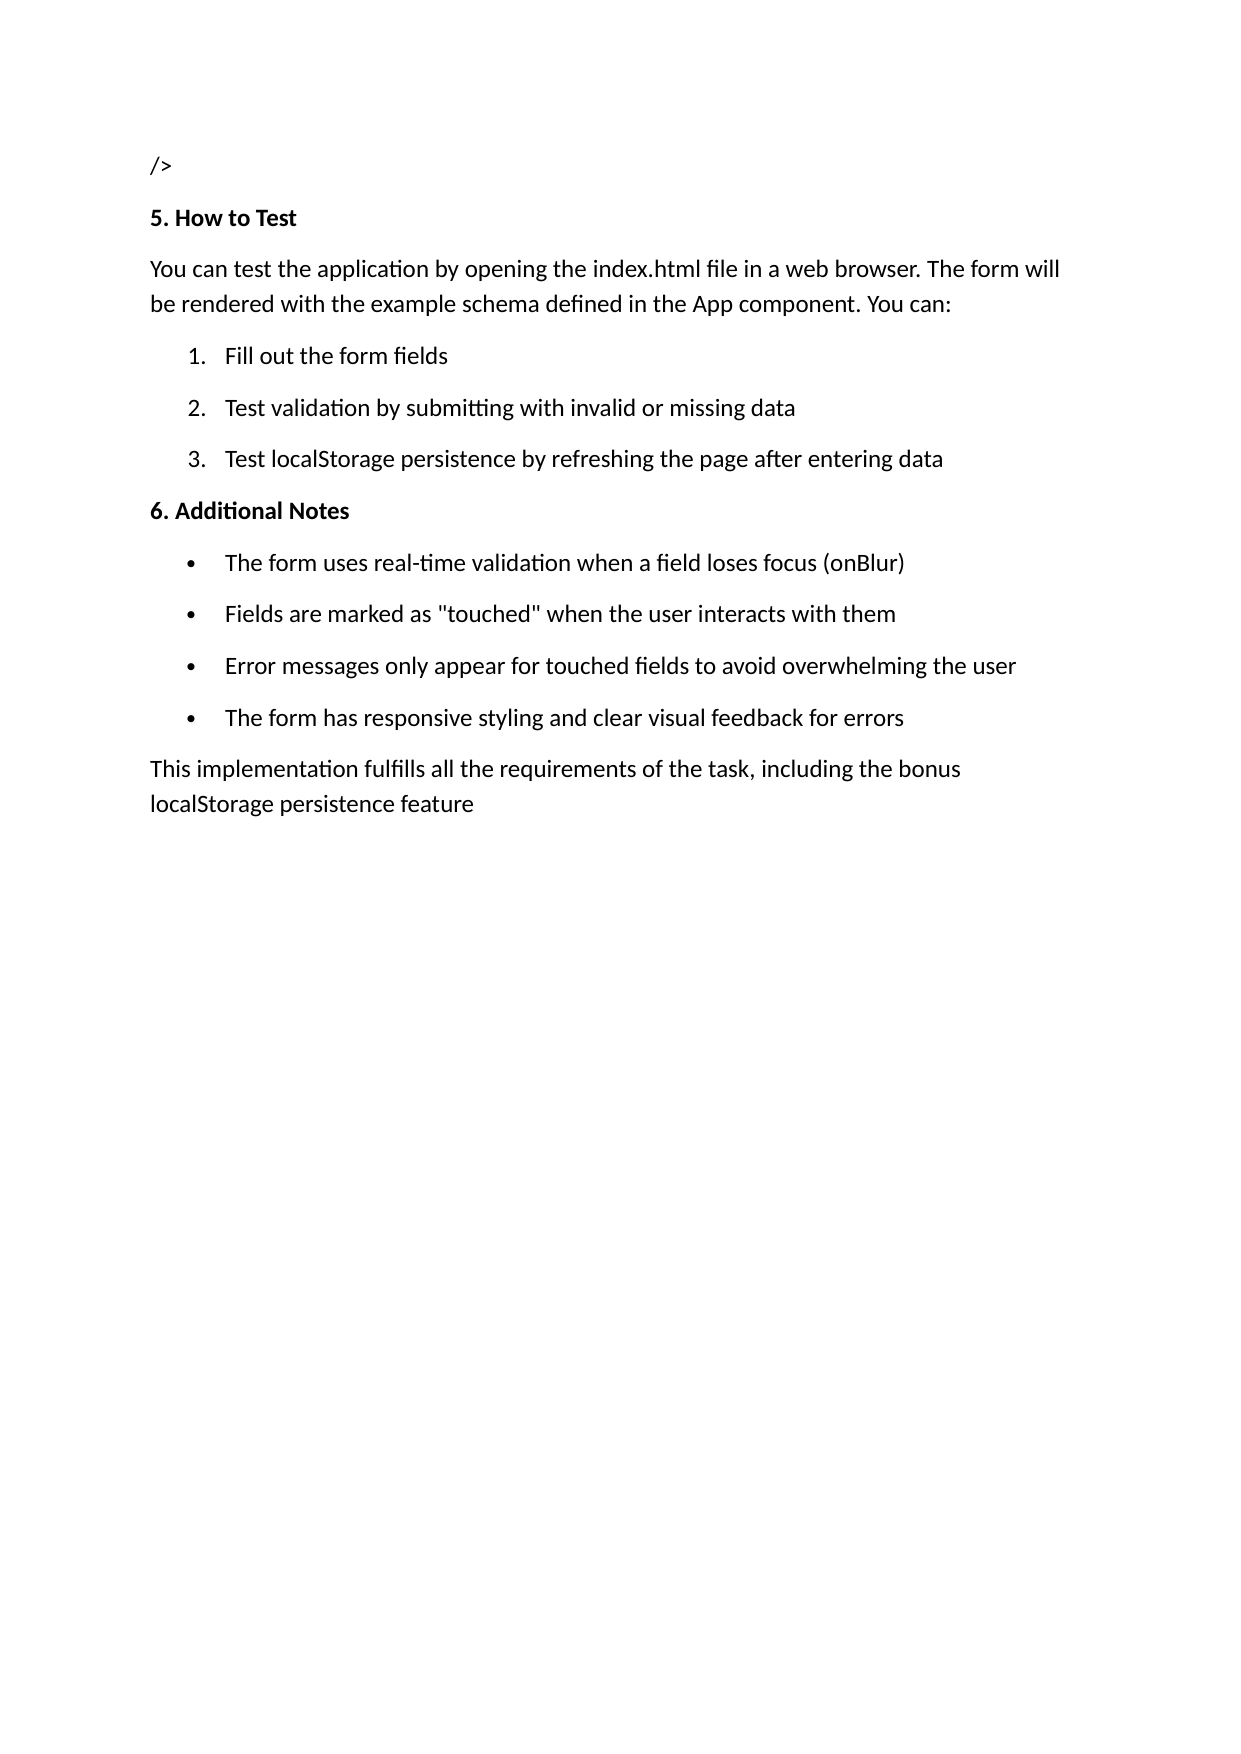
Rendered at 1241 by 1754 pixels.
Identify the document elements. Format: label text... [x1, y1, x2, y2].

text 6. Additional Notes [150, 495, 1090, 526]
list Error messages only appear for touched fields to avoid overwhelming the user [187, 650, 1090, 681]
list Test localStorage persistence by refreshing the page after entering data [187, 443, 1090, 474]
text You can test the application by opening the index.html file in a web browser. The form will be rendered with the example schema defined in the App component. You can: [150, 253, 1090, 319]
list Test validation by submitting with invalid or missing data [187, 392, 1090, 422]
list The form has responsive styling and clear visual feedback for errors [187, 702, 1090, 732]
text /> [150, 150, 1090, 181]
text This implementation fulfills all the requirements of the task, including the bonus localStorage persistence feature [150, 753, 1090, 819]
list Fill out the form fields [187, 340, 1090, 371]
text 5. How to Test [150, 202, 1090, 232]
list The form uses real-time validation when a field loses focus (onBlur) [187, 547, 1090, 577]
list Fields are marked as "touched" when the user interacts with them [187, 598, 1090, 629]
